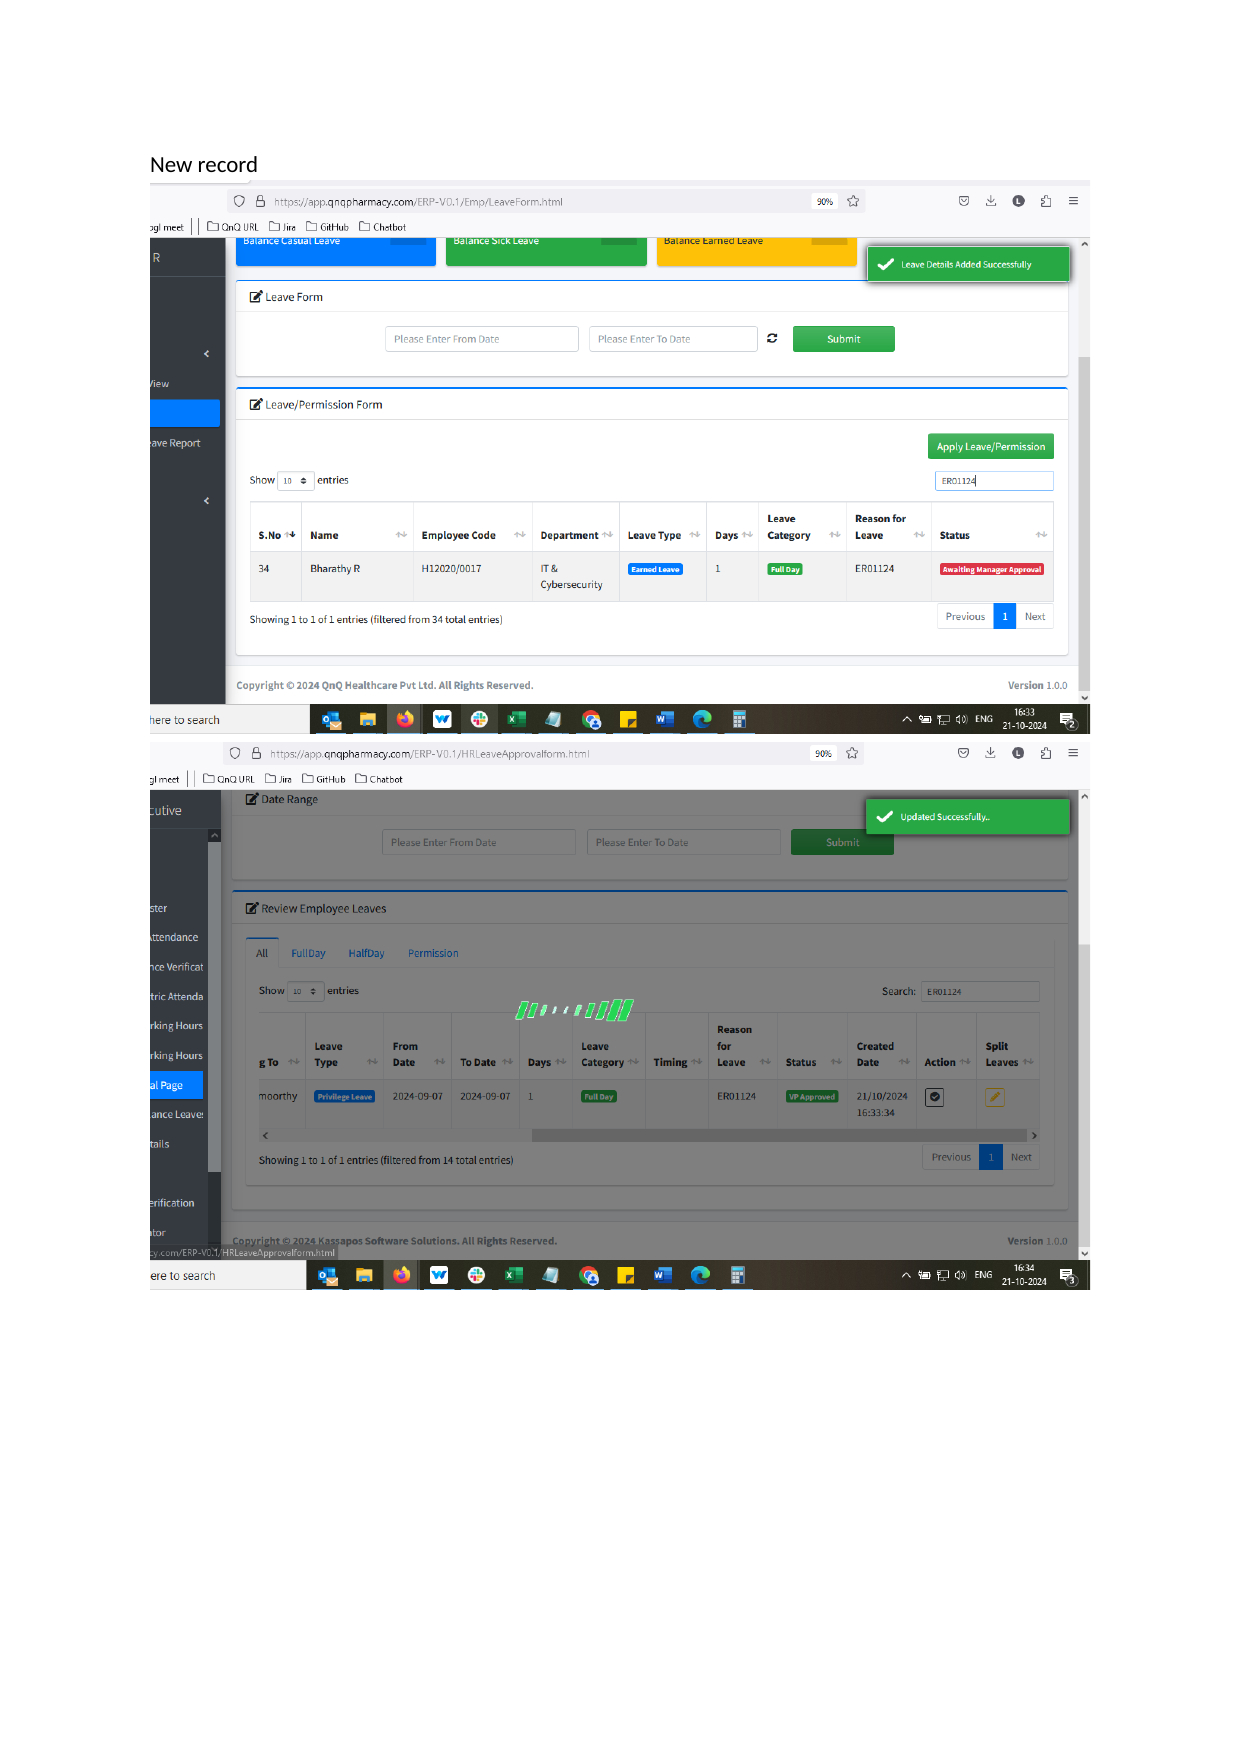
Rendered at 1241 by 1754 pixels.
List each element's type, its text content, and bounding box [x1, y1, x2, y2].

picture [150, 180, 1091, 734]
text New record [150, 150, 1090, 180]
picture [150, 742, 1091, 1290]
